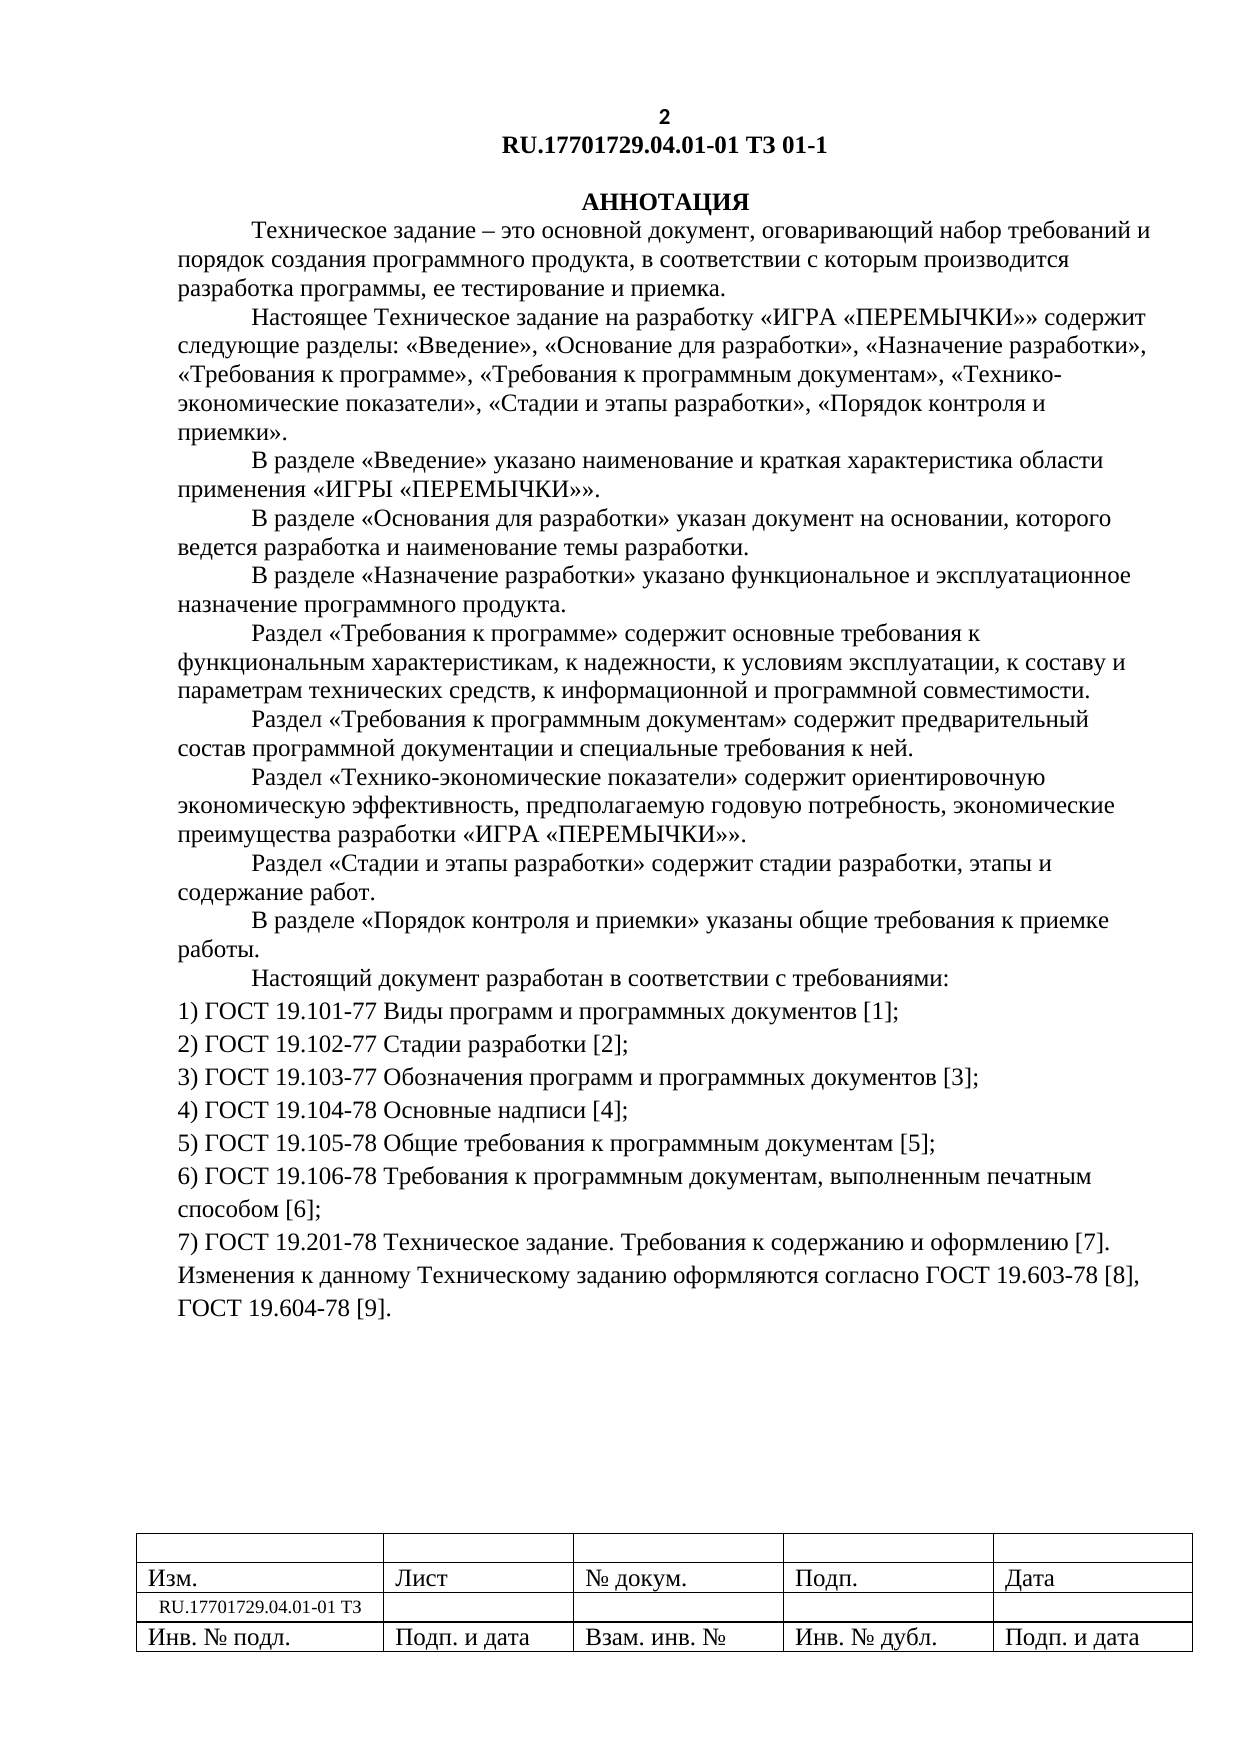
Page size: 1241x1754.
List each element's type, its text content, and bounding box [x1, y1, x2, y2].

text Настоящее Техническое задание на разработку «ИГРА «ПЕРЕМЫЧКИ»» содержит следующие разделы: «Введение», «Основание для разработки», «Назначение разработки», «Требования к программе», «Требования к программным документам», «Технико-экономические показатели», «Стадии и этапы разработки», «Порядок контроля и приемки». [177, 302, 1154, 445]
text АННОТАЦИЯ [177, 187, 1154, 215]
text Настоящий документ разработан в соответствии с требованиями: 1) ГОСТ 19.101-77 Виды программ и программных документов [1]; 2) ГОСТ 19.102-77 Стадии разработки [2]; 3) ГОСТ 19.103-77 Обозначения программ и программных документов [3]; 4) ГОСТ 19.104-78 Основные надписи [4]; 5) ГОСТ 19.105-78 Общие требования к программным документам [5]; 6) ГОСТ 19.106-78 Требования к программным документам, выполненным печатным способом [6]; 7) ГОСТ 19.201-78 Техническое задание. Требования к содержанию и оформлению [7]. Изменения к данному Техническому заданию оформляются согласно ГОСТ 19.603-78 [8], ГОСТ 19.604-78 [9]. [177, 963, 1152, 1322]
text В разделе «Введение» указано наименование и краткая характеристика области применения «ИГРЫ «ПЕРЕМЫЧКИ»». В разделе «Основания для разработки» указан документ на основании, которого ведется разработка и наименование темы разработки. В разделе «Назначение разработки» указано функциональное и эксплуатационное назначение программного продукта. Раздел «Требования к программе» содержит основные требования к функциональным характеристикам, к надежности, к условиям эксплуатации, к составу и параметрам технических средств, к информационной и программной совместимости. Раздел «Требования к программным документам» содержит предварительный состав программной документации и специальные требования к ней. Раздел «Технико-экономические показатели» содержит ориентировочную экономическую эффективность, предполагаемую годовую потребность, экономические преимущества разработки «ИГРА «ПЕРЕМЫЧКИ»». Раздел «Стадии и этапы разработки» содержит стадии разработки, этапы и содержание работ. В разделе «Порядок контроля и приемки» указаны общие требования к приемке работы. [177, 445, 1154, 963]
text Техническое задание – это основной документ, оговаривающий набор требований и порядок создания программного продукта, в соответствии с которым производится разработка программы, ее тестирование и приемка. [177, 215, 1154, 302]
